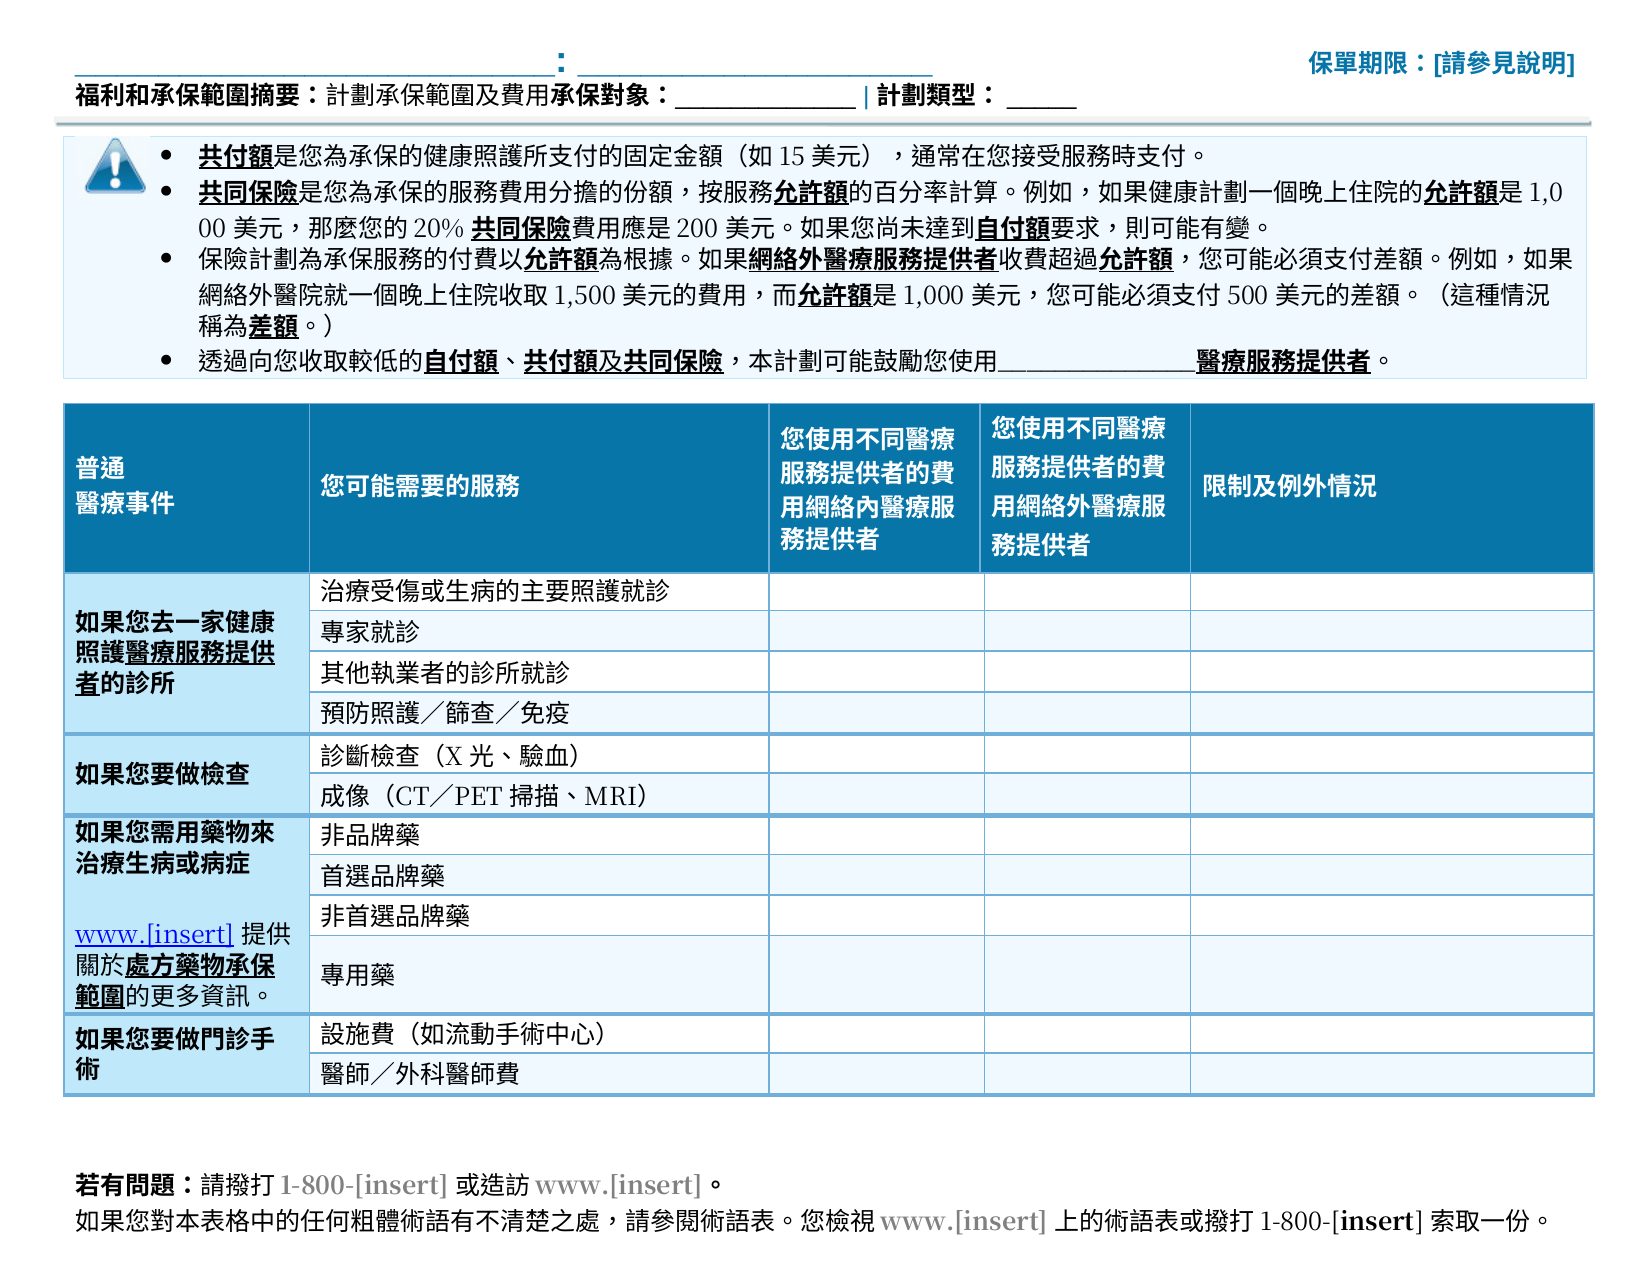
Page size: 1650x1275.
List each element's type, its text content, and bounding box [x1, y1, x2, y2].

table_header 共付額是您為承保的健康照護所支付的固定金額（如 15 美元），通常在您接受服務時支付。 共同保險是您為承保的服務費用分擔的份額，按服務允許額的百分率計算。例如，如果健康計劃一個晚上住院的允許額是 1,000 美元，那麼您的 20% 共同保險費用應是 200 美元。如果您尚未達到自付額要求，則可能有變。 保險計劃為承保服務的付費以允許額為根據。如果網絡外醫療服務提供者收費超過允許額，您可能必須支付差額。例如，如果網絡外醫院就一個晚上住院收取 1,500 美元的費用，而允許額是 1,000 美元，您可能必須支付 500 美元的差額。（這種情況稱為差額。） 透過向您收取較低的自付額、共付額及共同保險，本計劃可能鼓勵您使用______________醫療服務提供者。 [150, 137, 1586, 378]
table_cell [770, 736, 984, 772]
table_cell 醫師／外科醫師費 [310, 1054, 768, 1093]
table_cell [985, 1054, 1190, 1093]
table_cell [1191, 896, 1593, 935]
table_cell [1191, 693, 1593, 732]
table_cell 首選品牌藥 [310, 855, 768, 894]
table_cell [1191, 652, 1593, 691]
table_cell 專家就診 [310, 611, 768, 650]
table_header 您可能需要的服務 [310, 404, 768, 572]
table_cell 其他執業者的診所就診 [310, 652, 768, 691]
table_cell [985, 818, 1190, 853]
table_header [64, 137, 150, 378]
table_cell [985, 611, 1190, 650]
table_cell [1191, 855, 1593, 894]
table_cell [1191, 774, 1593, 813]
table_cell [770, 896, 984, 935]
table_cell [985, 1016, 1190, 1052]
table_cell [1191, 818, 1593, 853]
table_cell [985, 693, 1190, 732]
table_header 限制及例外情況 [1191, 404, 1593, 572]
table_cell [1191, 574, 1593, 610]
table_header 您使用不同醫療服務提供者的費用網絡內醫療服務提供者 [770, 404, 979, 572]
table_cell 如果您要做門診手術 [65, 1016, 309, 1093]
table_cell [770, 855, 984, 894]
table_cell [770, 1054, 984, 1093]
table_header 您使用不同醫療服務提供者的費用網絡外醫療服務提供者 [981, 404, 1190, 572]
table_cell [770, 818, 984, 853]
table_cell [1191, 1054, 1593, 1093]
table_cell 專用藥 [310, 936, 768, 1011]
table_cell [770, 936, 984, 1011]
table_cell [770, 611, 984, 650]
table_cell [770, 774, 984, 813]
table_cell 如果您去一家健康照護醫療服務提供者的診所 [65, 574, 309, 732]
table_cell 如果您需用藥物來治療生病或病症 www.[insert] 提供關於處方藥物承保範圍的更多資訊。 [65, 818, 309, 1011]
table_cell 非首選品牌藥 [310, 896, 768, 935]
table_cell 設施費（如流動手術中心） [310, 1016, 768, 1052]
table_cell 如果您要做檢查 [65, 736, 309, 813]
table_cell [985, 574, 1190, 610]
table_cell [770, 1016, 984, 1052]
table_cell 治療受傷或生病的主要照護就診 [310, 574, 768, 610]
table_cell [985, 896, 1190, 935]
table_cell 預防照護／篩查／免疫 [310, 693, 768, 732]
table_cell [770, 652, 984, 691]
table_cell [1191, 736, 1593, 772]
table_cell 成像（CT／PET 掃描、MRI） [310, 774, 768, 813]
table_cell [985, 652, 1190, 691]
table_header 普通 醫療事件 [65, 404, 309, 572]
table_cell 非品牌藥 [310, 818, 768, 853]
picture [75, 136, 150, 198]
table_cell [770, 693, 984, 732]
table_cell [985, 774, 1190, 813]
table_cell 診斷檢查（X 光、驗血） [310, 736, 768, 772]
table_cell [1191, 611, 1593, 650]
table_cell [770, 574, 984, 610]
table_cell [985, 936, 1190, 1011]
table_cell [985, 855, 1190, 894]
table_cell [1191, 1016, 1593, 1052]
table_cell [985, 736, 1190, 772]
table_cell [1191, 936, 1593, 1011]
